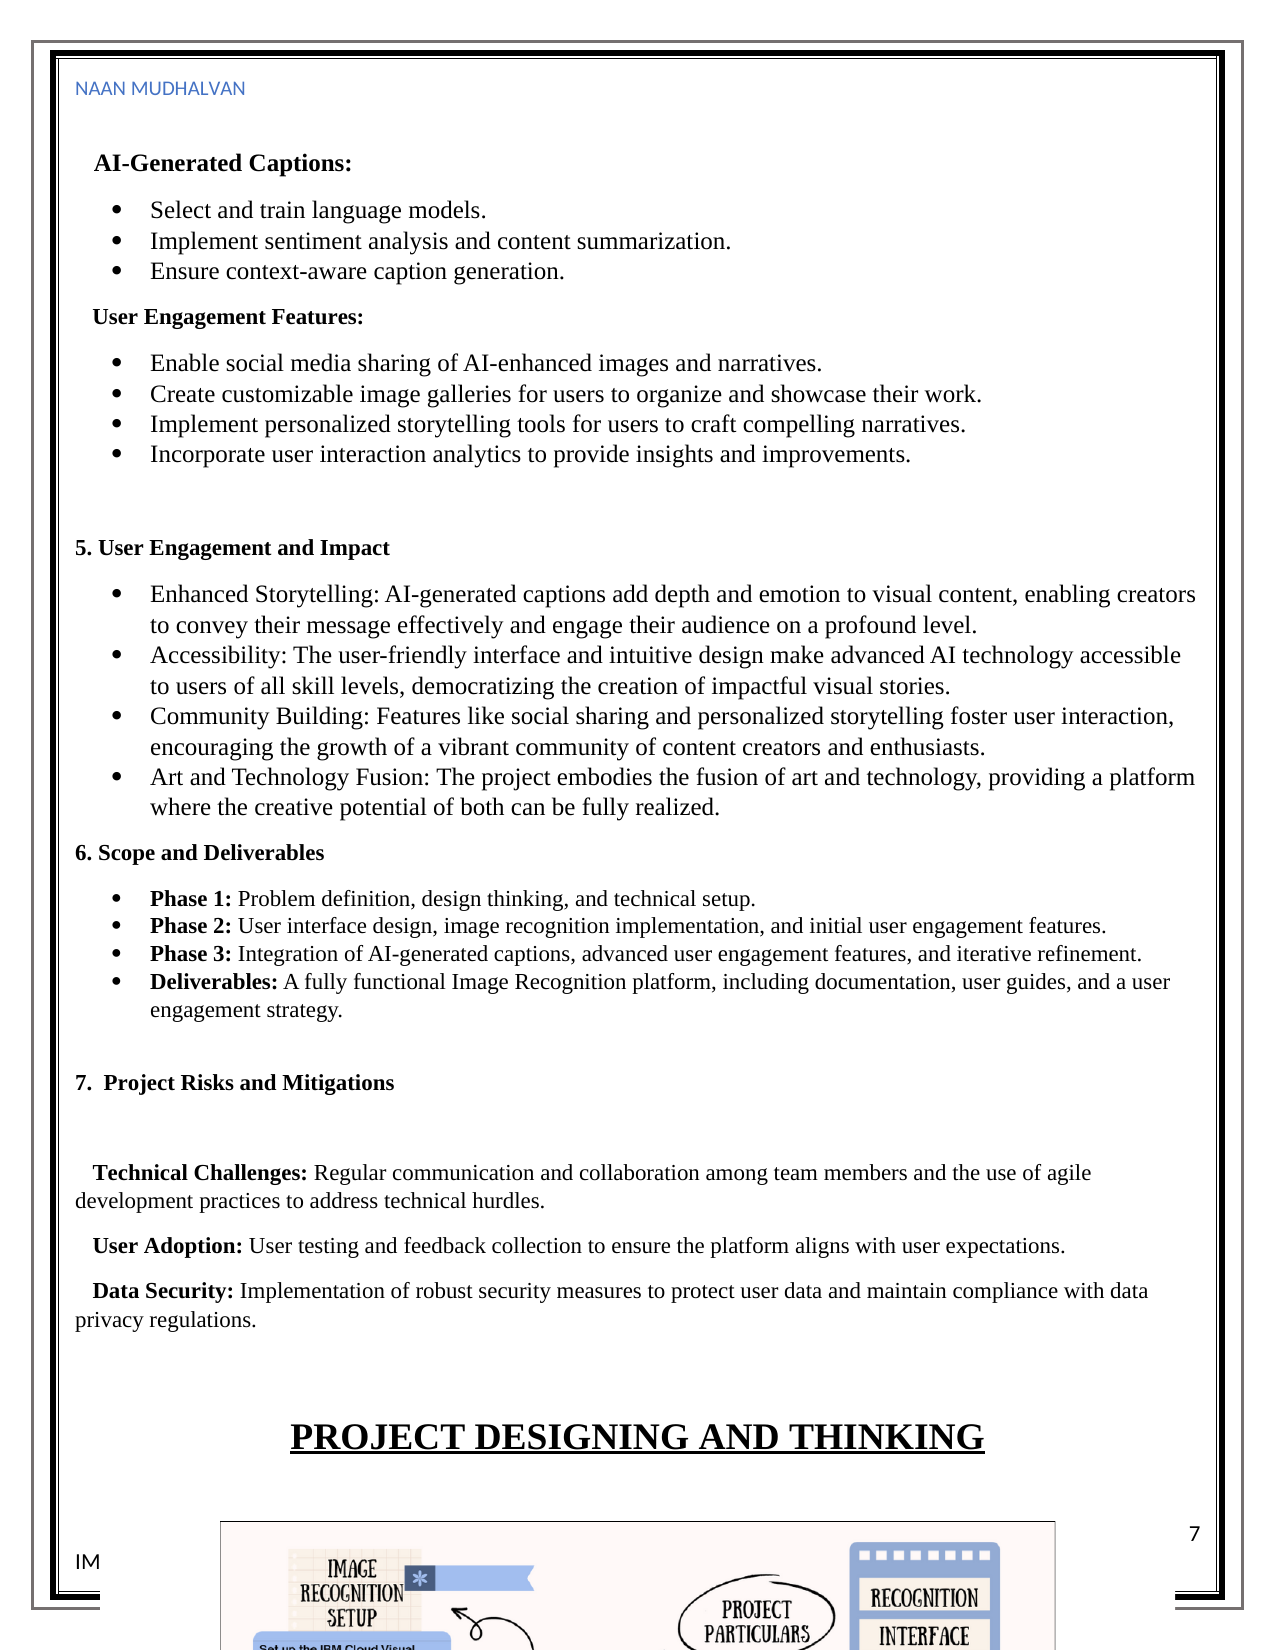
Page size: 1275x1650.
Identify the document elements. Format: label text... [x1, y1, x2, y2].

list Community Building: Features like social sharing and personalized storytelling foster user interaction, encouraging the growth of a vibrant community of content creators and enthusiasts. [112, 701, 1200, 760]
text User Adoption: User testing and feedback collection to ensure the platform aligns with user expectations. [75, 1232, 1200, 1259]
text 6. Scope and Deliverables [75, 839, 1200, 866]
text User Engagement Features: [75, 303, 1200, 329]
text 7. Project Risks and Mitigations [75, 1069, 1200, 1095]
list Phase 1: Problem definition, design thinking, and technical setup. [112, 884, 1200, 911]
text Technical Challenges: Regular communication and collaboration among team members and the use of agile development practices to address technical hurdles. [75, 1159, 1200, 1214]
list Incorporate user interaction analytics to provide insights and improvements. [112, 439, 1200, 468]
text AI-Generated Captions: [75, 148, 1200, 176]
list Art and Technology Fusion: The project embodies the fusion of art and technology, providing a platform where the creative potential of both can be fully realized. [112, 762, 1200, 821]
list Implement sentiment analysis and content summarization. [112, 226, 1200, 254]
list Deliverables: A fully functional Image Recognition platform, including documentation, user guides, and a user engagement strategy. [112, 968, 1200, 1023]
list Create customizable image galleries for users to organize and showcase their work. [112, 379, 1200, 407]
text Data Security: Implementation of robust security measures to protect user data and maintain compliance with data privacy regulations. [75, 1278, 1200, 1332]
text 5. User Engagement and Impact [75, 534, 1200, 561]
picture [100, 1488, 1176, 1650]
list Accessibility: The user-friendly interface and intuitive design make advanced AI technology accessible to users of all skill levels, democratizing the creation of impactful visual stories. [112, 640, 1200, 699]
list Enable social media sharing of AI-enhanced images and narratives. [112, 348, 1200, 377]
text PROJECT DESIGNING AND THINKING [75, 1414, 1200, 1457]
list Phase 3: Integration of AI-generated captions, advanced user engagement features, and iterative refinement. [112, 940, 1200, 967]
list Ensure context-aware caption generation. [112, 256, 1200, 285]
list Implement personalized storytelling tools for users to craft compelling narratives. [112, 409, 1200, 438]
list Select and train language models. [112, 195, 1200, 224]
list Enhanced Storytelling: AI-generated captions add depth and emotion to visual content, enabling creators to convey their message effectively and engage their audience on a profound level. [112, 579, 1200, 639]
list Phase 2: User interface design, image recognition implementation, and initial user engagement features. [112, 912, 1200, 939]
